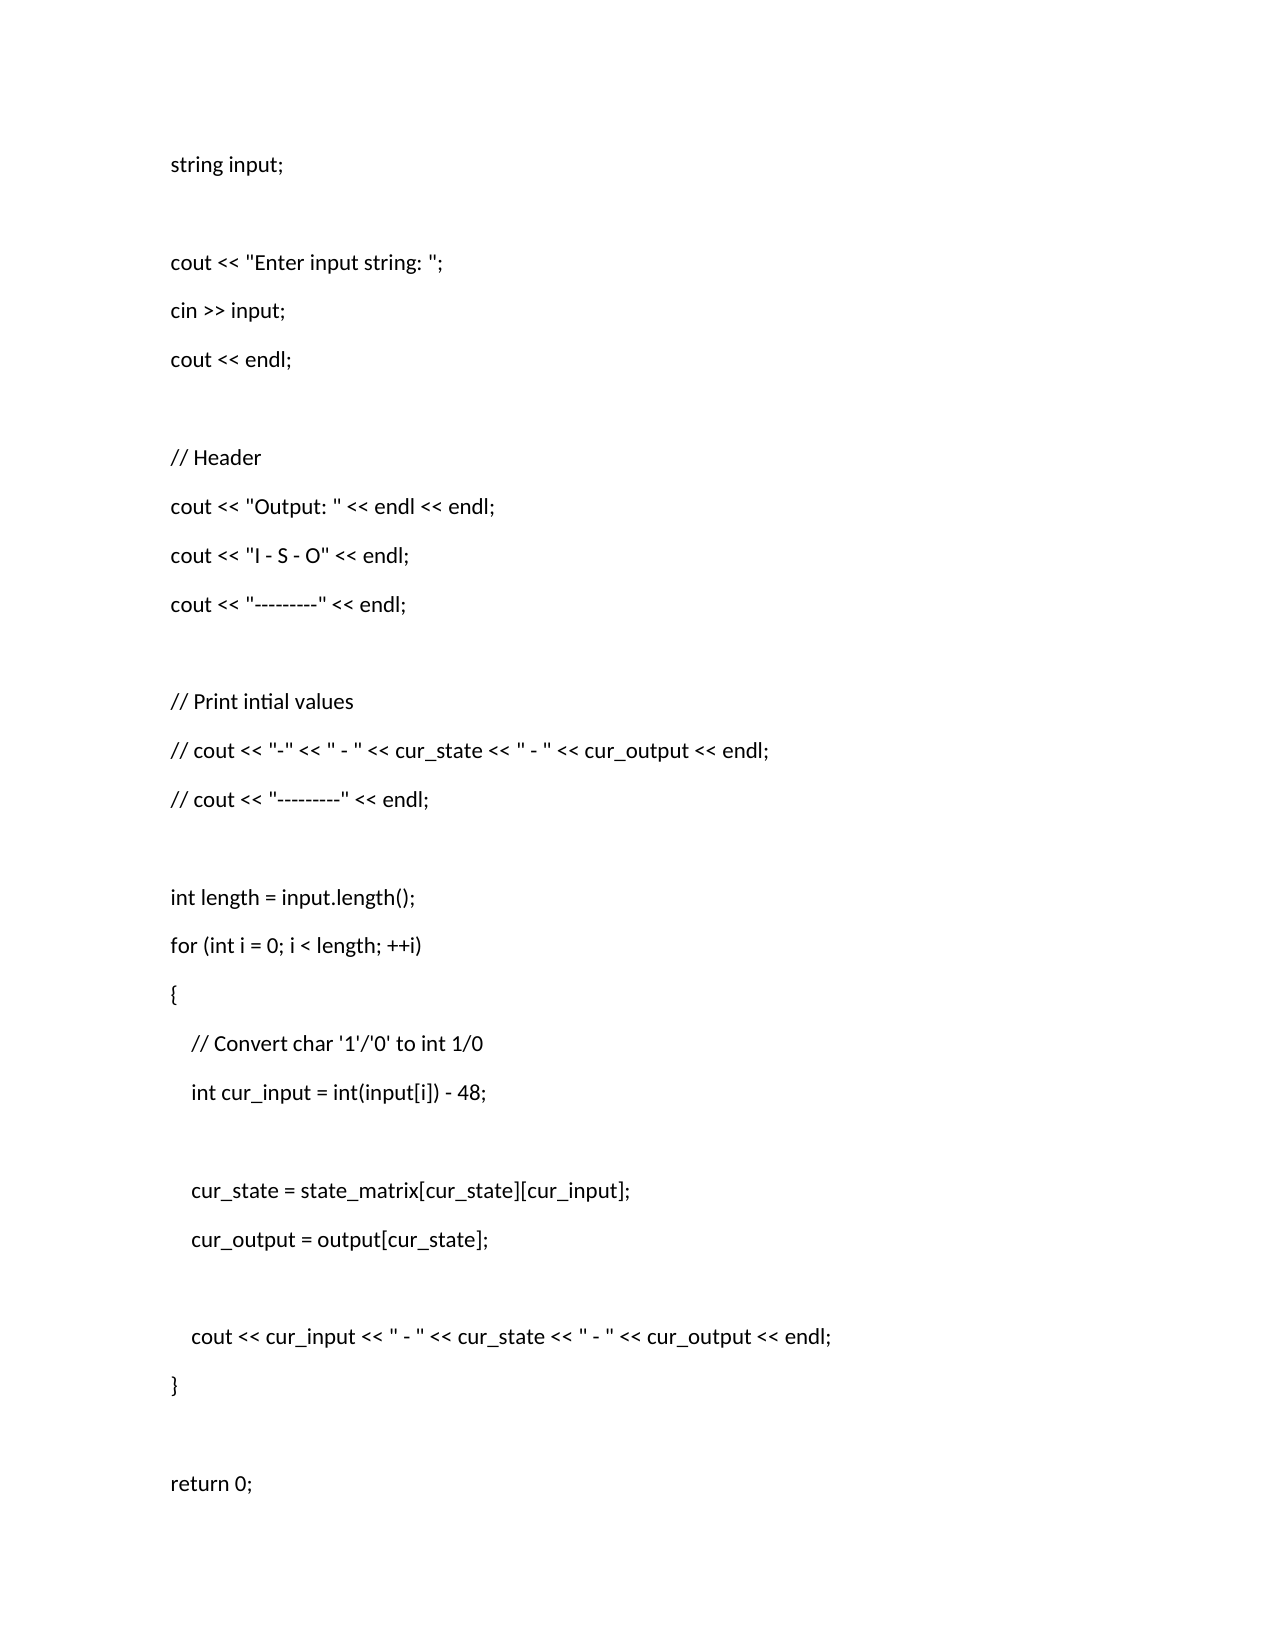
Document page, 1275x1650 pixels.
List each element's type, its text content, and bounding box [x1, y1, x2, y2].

text return 0; [150, 1469, 1125, 1497]
text cout << cur_input << " - " << cur_state << " - " << cur_output << endl; [150, 1322, 1125, 1351]
text int cur_input = int(input[i]) - 48; [150, 1078, 1125, 1106]
text cout << "I - S - O" << endl; [150, 541, 1125, 569]
text cin >> input; [150, 297, 1125, 324]
text cout << "---------" << endl; [150, 590, 1125, 618]
text int length = input.length(); [150, 883, 1125, 911]
text // cout << "---------" << endl; [150, 785, 1125, 813]
text cur_state = state_matrix[cur_state][cur_input]; [150, 1176, 1125, 1204]
text string input; [150, 150, 1125, 178]
text } [150, 1371, 1125, 1399]
text cout << "Enter input string: "; [150, 248, 1125, 276]
text { [150, 981, 1125, 1008]
text cout << endl; [150, 345, 1125, 373]
text cout << "Output: " << endl << endl; [150, 492, 1125, 520]
text cur_output = output[cur_state]; [150, 1225, 1125, 1253]
text // Header [150, 443, 1125, 471]
text // Convert char '1'/'0' to int 1/0 [150, 1029, 1125, 1057]
text // cout << "-" << " - " << cur_state << " - " << cur_output << endl; [150, 736, 1125, 764]
text for (int i = 0; i < length; ++i) [150, 932, 1125, 960]
text // Print intial values [150, 687, 1125, 715]
